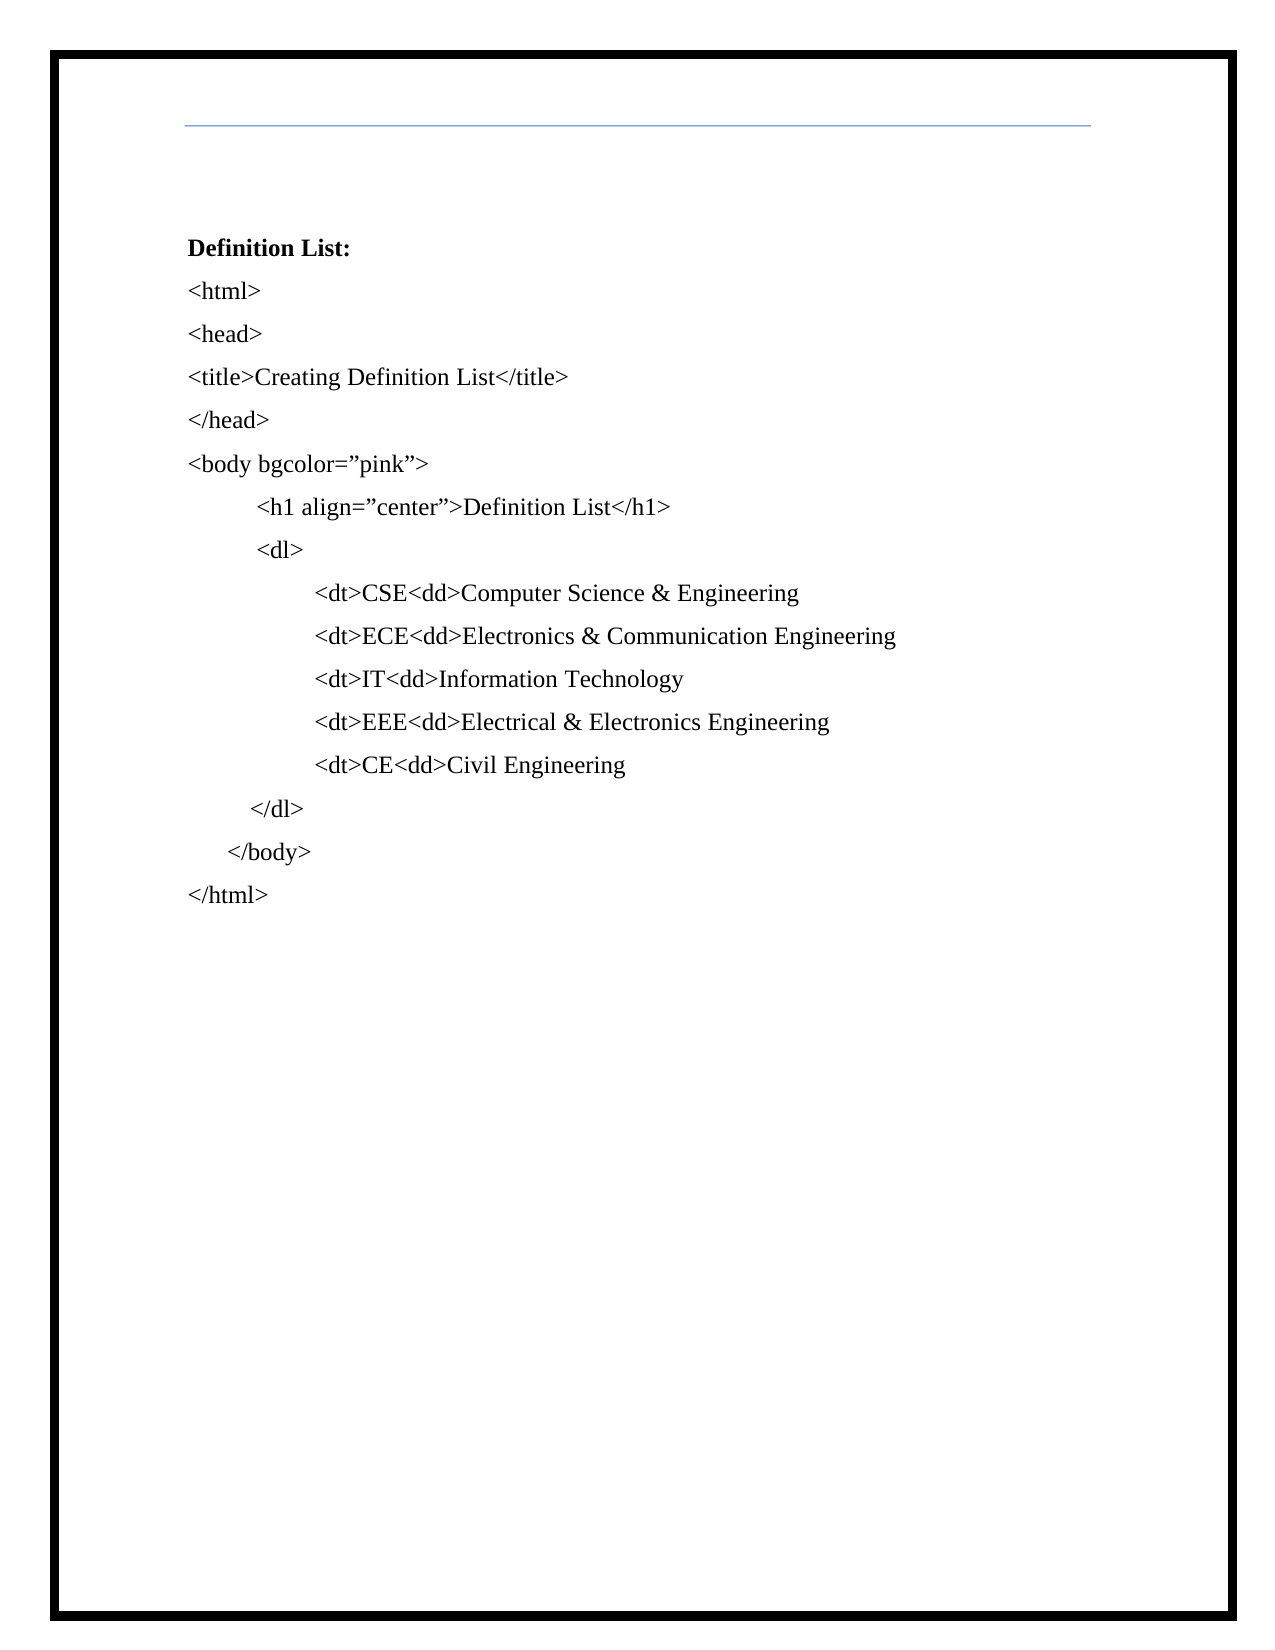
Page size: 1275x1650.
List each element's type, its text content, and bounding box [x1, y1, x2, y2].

text <dt>ECE<dd>Electronics & Communication Engineering [314, 621, 1228, 650]
text <dt>EEE<dd>Electrical & Electronics Engineering [314, 707, 1228, 736]
subtitle Definition List: [187, 233, 1228, 262]
text <dl> [256, 535, 1228, 564]
text <dt>CSE<dd>Computer Science & Engineering [314, 578, 1228, 607]
text </body> [227, 837, 312, 866]
text </dl> [89, 794, 304, 822]
text <head> [187, 319, 1228, 348]
text <body bgcolor=”pink”> [187, 449, 1228, 477]
text </head> [187, 405, 1228, 434]
text <title>Creating Definition List</title> [187, 362, 1228, 391]
text </html> [187, 880, 312, 909]
text <h1 align=”center”>Definition List</h1> [256, 492, 1228, 520]
text <dt>CE<dd>Civil Engineering [314, 750, 1228, 779]
text <html> [187, 276, 1228, 304]
text <dt>IT<dd>Information Technology [314, 664, 1228, 693]
